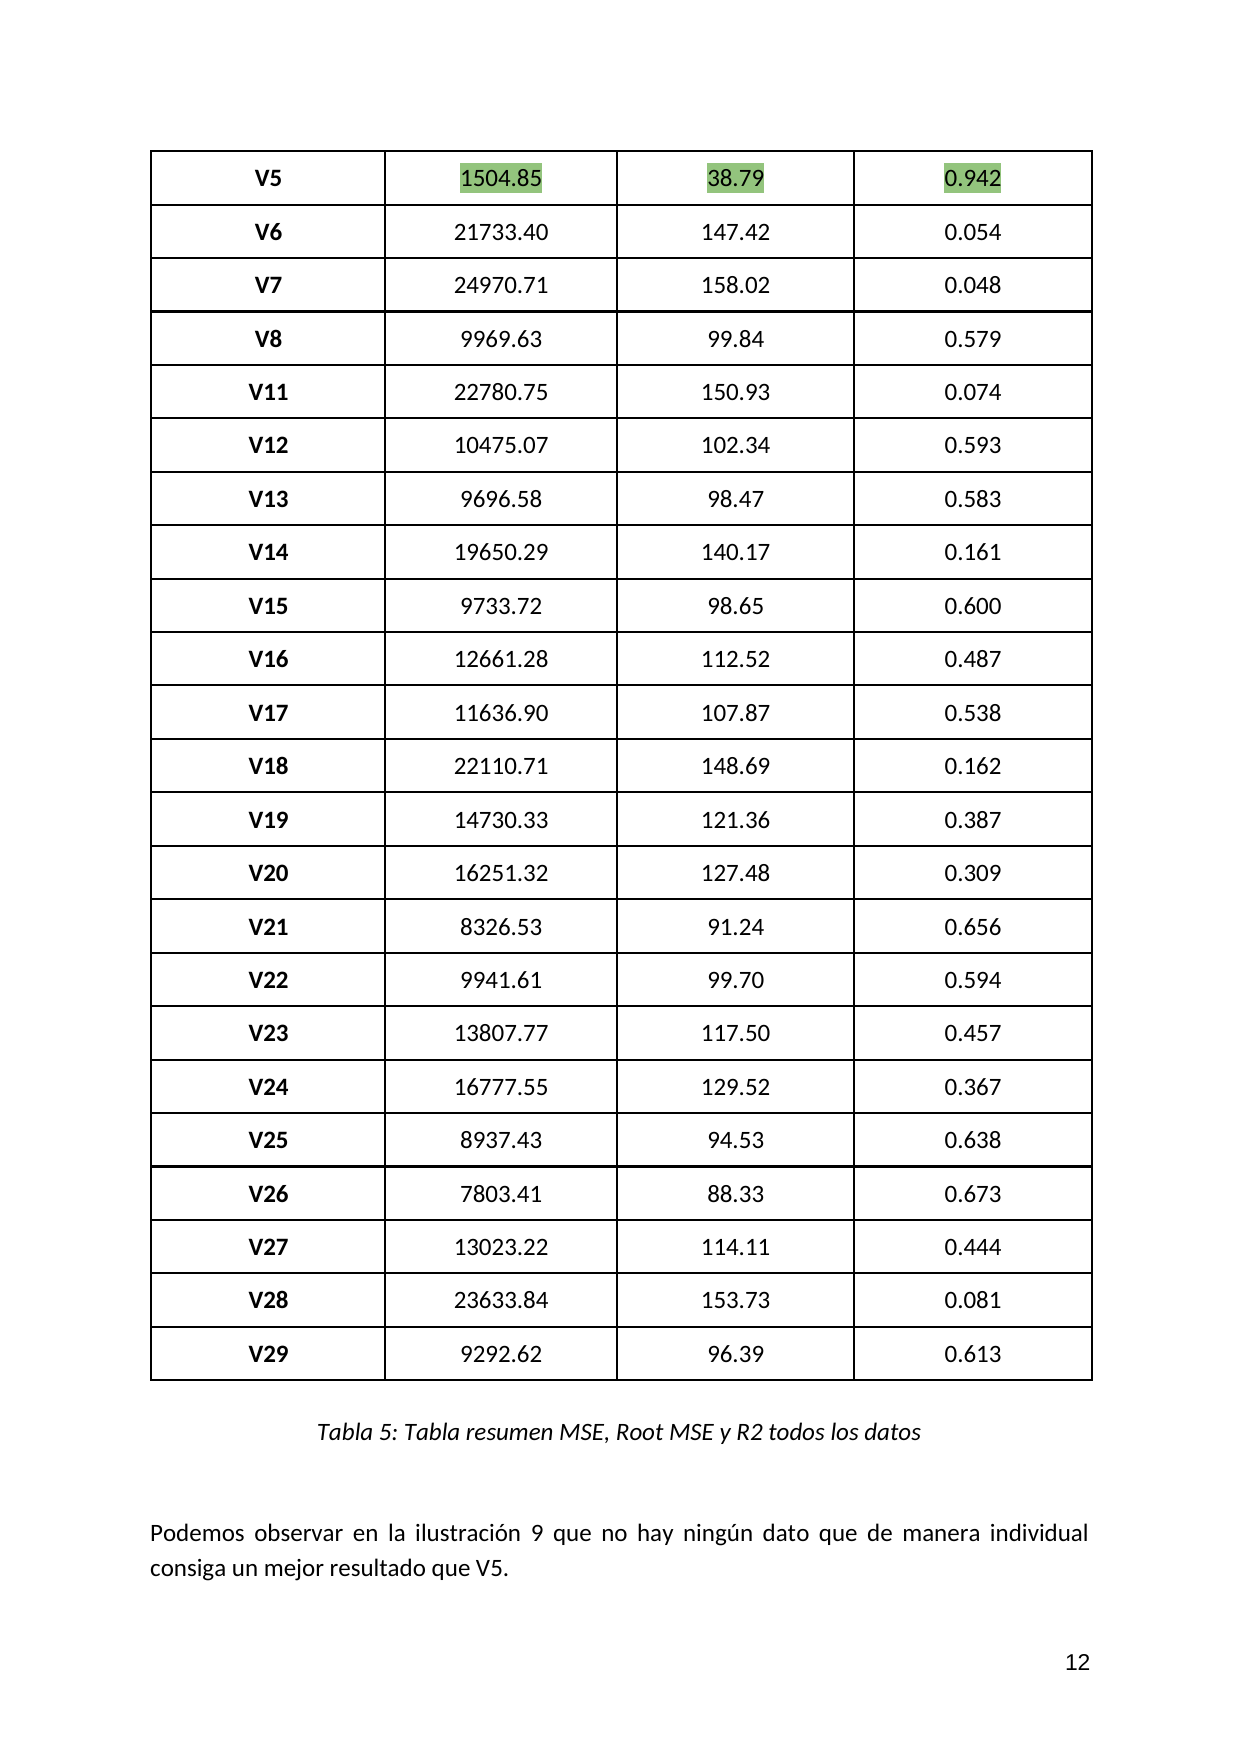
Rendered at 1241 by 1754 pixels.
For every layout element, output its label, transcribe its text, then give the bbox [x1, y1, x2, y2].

table_cell 0.054 [855, 206, 1091, 257]
table_cell 0.583 [855, 473, 1091, 524]
table_cell 158.02 [618, 259, 853, 310]
table_cell 10475.07 [386, 419, 616, 471]
table_cell 22110.71 [386, 740, 616, 791]
table_cell 0.081 [855, 1274, 1091, 1326]
table_cell V13 [152, 473, 384, 524]
table_cell 1504.85 [386, 152, 616, 203]
table_cell V28 [152, 1274, 384, 1326]
table_cell 153.73 [618, 1274, 853, 1326]
table_cell 13807.77 [386, 1007, 616, 1058]
table_cell 14730.33 [386, 793, 616, 845]
table_cell 121.36 [618, 793, 853, 845]
table_cell 23633.84 [386, 1274, 616, 1326]
table_cell 0.942 [855, 152, 1091, 203]
table_cell 38.79 [618, 152, 853, 203]
table_cell 0.613 [855, 1328, 1091, 1379]
table_cell V8 [152, 313, 384, 364]
table_cell 9733.72 [386, 580, 616, 631]
table_cell 8326.53 [386, 900, 616, 952]
table_cell 11636.90 [386, 686, 616, 738]
table_cell 107.87 [618, 686, 853, 738]
table_cell 114.11 [618, 1221, 853, 1272]
table_cell 19650.29 [386, 526, 616, 577]
table_cell V21 [152, 900, 384, 952]
table_cell 102.34 [618, 419, 853, 471]
table_cell 0.074 [855, 366, 1091, 417]
table_cell 0.579 [855, 313, 1091, 364]
table_cell 99.70 [618, 954, 853, 1005]
table_cell 99.84 [618, 313, 853, 364]
table_cell 150.93 [618, 366, 853, 417]
table_cell 12661.28 [386, 633, 616, 684]
table_cell 0.161 [855, 526, 1091, 577]
table_cell 96.39 [618, 1328, 853, 1379]
table_cell 16777.55 [386, 1061, 616, 1112]
table_cell V6 [152, 206, 384, 257]
table_cell 16251.32 [386, 847, 616, 898]
table_cell 24970.71 [386, 259, 616, 310]
table_cell 0.367 [855, 1061, 1091, 1112]
table_cell V22 [152, 954, 384, 1005]
table_cell V26 [152, 1168, 384, 1219]
table_cell 140.17 [618, 526, 853, 577]
table_cell 0.594 [855, 954, 1091, 1005]
table_cell 0.538 [855, 686, 1091, 738]
table_cell 117.50 [618, 1007, 853, 1058]
table_cell V15 [152, 580, 384, 631]
table_cell 148.69 [618, 740, 853, 791]
table_cell V29 [152, 1328, 384, 1379]
table_cell 0.444 [855, 1221, 1091, 1272]
table_cell V11 [152, 366, 384, 417]
table_cell 9292.62 [386, 1328, 616, 1379]
table_cell 7803.41 [386, 1168, 616, 1219]
table_cell 0.656 [855, 900, 1091, 952]
table_cell 0.457 [855, 1007, 1091, 1058]
table_cell 91.24 [618, 900, 853, 952]
table_cell 112.52 [618, 633, 853, 684]
table_cell V7 [152, 259, 384, 310]
table_cell V5 [152, 152, 384, 203]
table_cell V17 [152, 686, 384, 738]
table_cell 98.47 [618, 473, 853, 524]
table_cell 9969.63 [386, 313, 616, 364]
table_cell 0.162 [855, 740, 1091, 791]
text Podemos observar en la ilustración 9 que no hay ningún dato que de manera individual consiga un mejor resultado que V5. [150, 1517, 1090, 1582]
table_cell 129.52 [618, 1061, 853, 1112]
table_cell 13023.22 [386, 1221, 616, 1272]
table_cell 127.48 [618, 847, 853, 898]
table_cell 9941.61 [386, 954, 616, 1005]
table_cell 0.487 [855, 633, 1091, 684]
table_cell 0.673 [855, 1168, 1091, 1219]
table_cell 0.048 [855, 259, 1091, 310]
table_cell 21733.40 [386, 206, 616, 257]
table_cell V24 [152, 1061, 384, 1112]
table_cell 9696.58 [386, 473, 616, 524]
table_cell 147.42 [618, 206, 853, 257]
table_cell 0.638 [855, 1114, 1091, 1165]
table_cell V20 [152, 847, 384, 898]
table_cell 0.309 [855, 847, 1091, 898]
table_cell 0.387 [855, 793, 1091, 845]
table_cell V14 [152, 526, 384, 577]
text Tabla 5: Tabla resumen MSE, Root MSE y R2 todos los datos [150, 1416, 1090, 1447]
table_cell 0.593 [855, 419, 1091, 471]
table_cell V23 [152, 1007, 384, 1058]
table_cell V18 [152, 740, 384, 791]
table_cell V19 [152, 793, 384, 845]
table_cell 98.65 [618, 580, 853, 631]
table_cell V16 [152, 633, 384, 684]
table_cell 88.33 [618, 1168, 853, 1219]
table_cell 94.53 [618, 1114, 853, 1165]
table_cell 0.600 [855, 580, 1091, 631]
table_cell V25 [152, 1114, 384, 1165]
table_cell 22780.75 [386, 366, 616, 417]
table_cell 8937.43 [386, 1114, 616, 1165]
table_cell V12 [152, 419, 384, 471]
table_cell V27 [152, 1221, 384, 1272]
